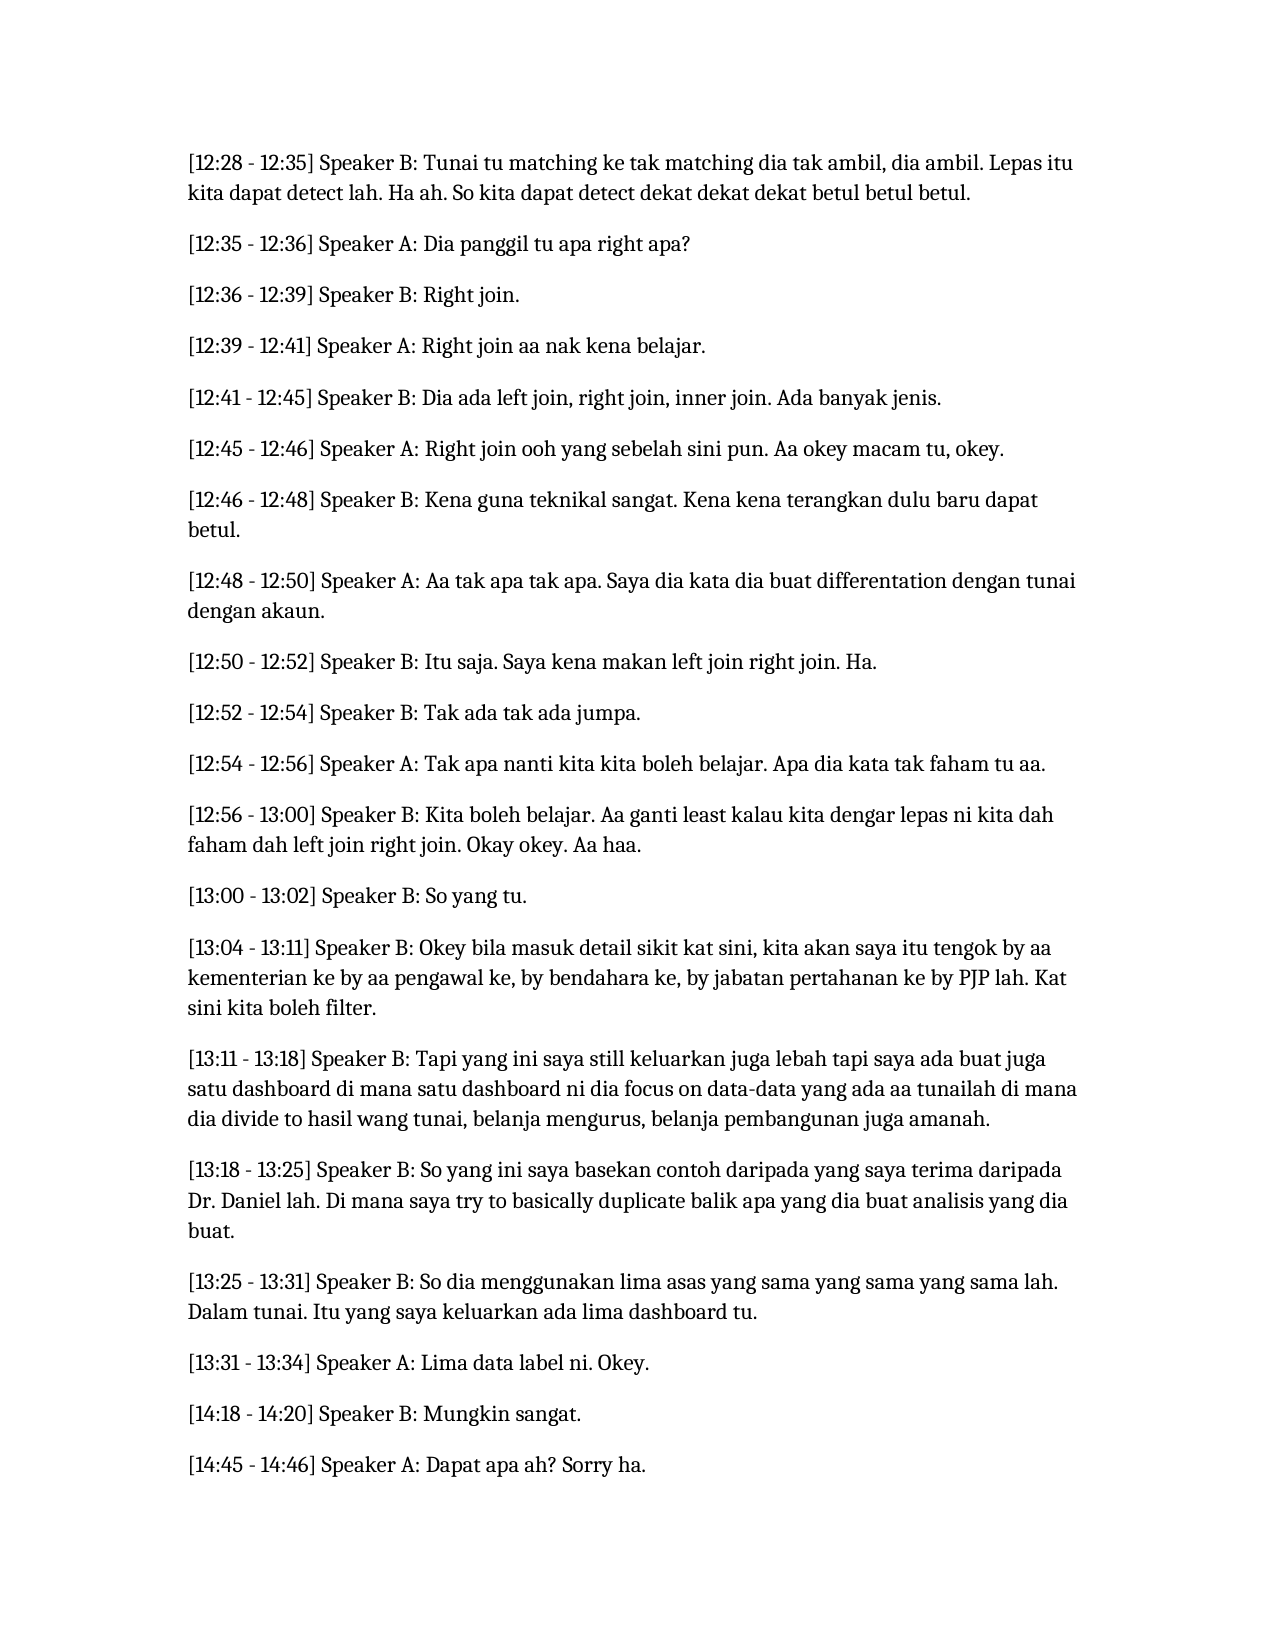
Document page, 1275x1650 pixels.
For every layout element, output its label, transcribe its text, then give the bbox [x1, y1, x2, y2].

text [12:35 - 12:36] Speaker A: Dia panggil tu apa right apa? [187, 231, 1087, 258]
text [13:04 - 13:11] Speaker B: Okey bila masuk detail sikit kat sini, kita akan saya itu tengok by aa kementerian ke by aa pengawal ke, by bendahara ke, by jabatan pertahanan ke by PJP lah. Kat sini kita boleh filter. [187, 934, 1087, 1021]
text [12:52 - 12:54] Speaker B: Tak ada tak ada jumpa. [187, 700, 1087, 726]
text [13:11 - 13:18] Speaker B: Tapi yang ini saya still keluarkan juga lebah tapi saya ada buat juga satu dashboard di mana satu dashboard ni dia focus on data-data yang ada aa tunailah di mana dia divide to hasil wang tunai, belanja mengurus, belanja pembangunan juga amanah. [187, 1046, 1087, 1133]
text [12:56 - 13:00] Speaker B: Kita boleh belajar. Aa ganti least kalau kita dengar lepas ni kita dah faham dah left join right join. Okay okey. Aa haa. [187, 802, 1087, 859]
text [12:46 - 12:48] Speaker B: Kena guna teknikal sangat. Kena kena terangkan dulu baru dapat betul. [187, 486, 1087, 543]
text [12:50 - 12:52] Speaker B: Itu saja. Saya kena makan left join right join. Ha. [187, 649, 1087, 675]
text [12:39 - 12:41] Speaker A: Right join aa nak kena belajar. [187, 333, 1087, 360]
text [12:45 - 12:46] Speaker A: Right join ooh yang sebelah sini pun. Aa okey macam tu, okey. [187, 435, 1087, 462]
text [12:41 - 12:45] Speaker B: Dia ada left join, right join, inner join. Ada banyak jenis. [187, 384, 1087, 411]
text [12:48 - 12:50] Speaker A: Aa tak apa tak apa. Saya dia kata dia buat differentation dengan tunai dengan akaun. [187, 568, 1087, 624]
text [12:36 - 12:39] Speaker B: Right join. [187, 282, 1087, 309]
text [13:25 - 13:31] Speaker B: So dia menggunakan lima asas yang sama yang sama yang sama lah. Dalam tunai. Itu yang saya keluarkan ada lima dashboard tu. [187, 1269, 1087, 1325]
text [12:54 - 12:56] Speaker A: Tak apa nanti kita kita boleh belajar. Apa dia kata tak faham tu aa. [187, 751, 1087, 777]
text [14:18 - 14:20] Speaker B: Mungkin sangat. [187, 1401, 1087, 1427]
text [13:18 - 13:25] Speaker B: So yang ini saya basekan contoh daripada yang saya terima daripada Dr. Daniel lah. Di mana saya try to basically duplicate balik apa yang dia buat analisis yang dia buat. [187, 1157, 1087, 1244]
text [13:00 - 13:02] Speaker B: So yang tu. [187, 883, 1087, 910]
text [14:45 - 14:46] Speaker A: Dapat apa ah? Sorry ha. [187, 1452, 1087, 1478]
text [13:31 - 13:34] Speaker A: Lima data label ni. Okey. [187, 1350, 1087, 1376]
text [12:28 - 12:35] Speaker B: Tunai tu matching ke tak matching dia tak ambil, dia ambil. Lepas itu kita dapat detect lah. Ha ah. So kita dapat detect dekat dekat dekat betul betul betul. [187, 150, 1087, 207]
